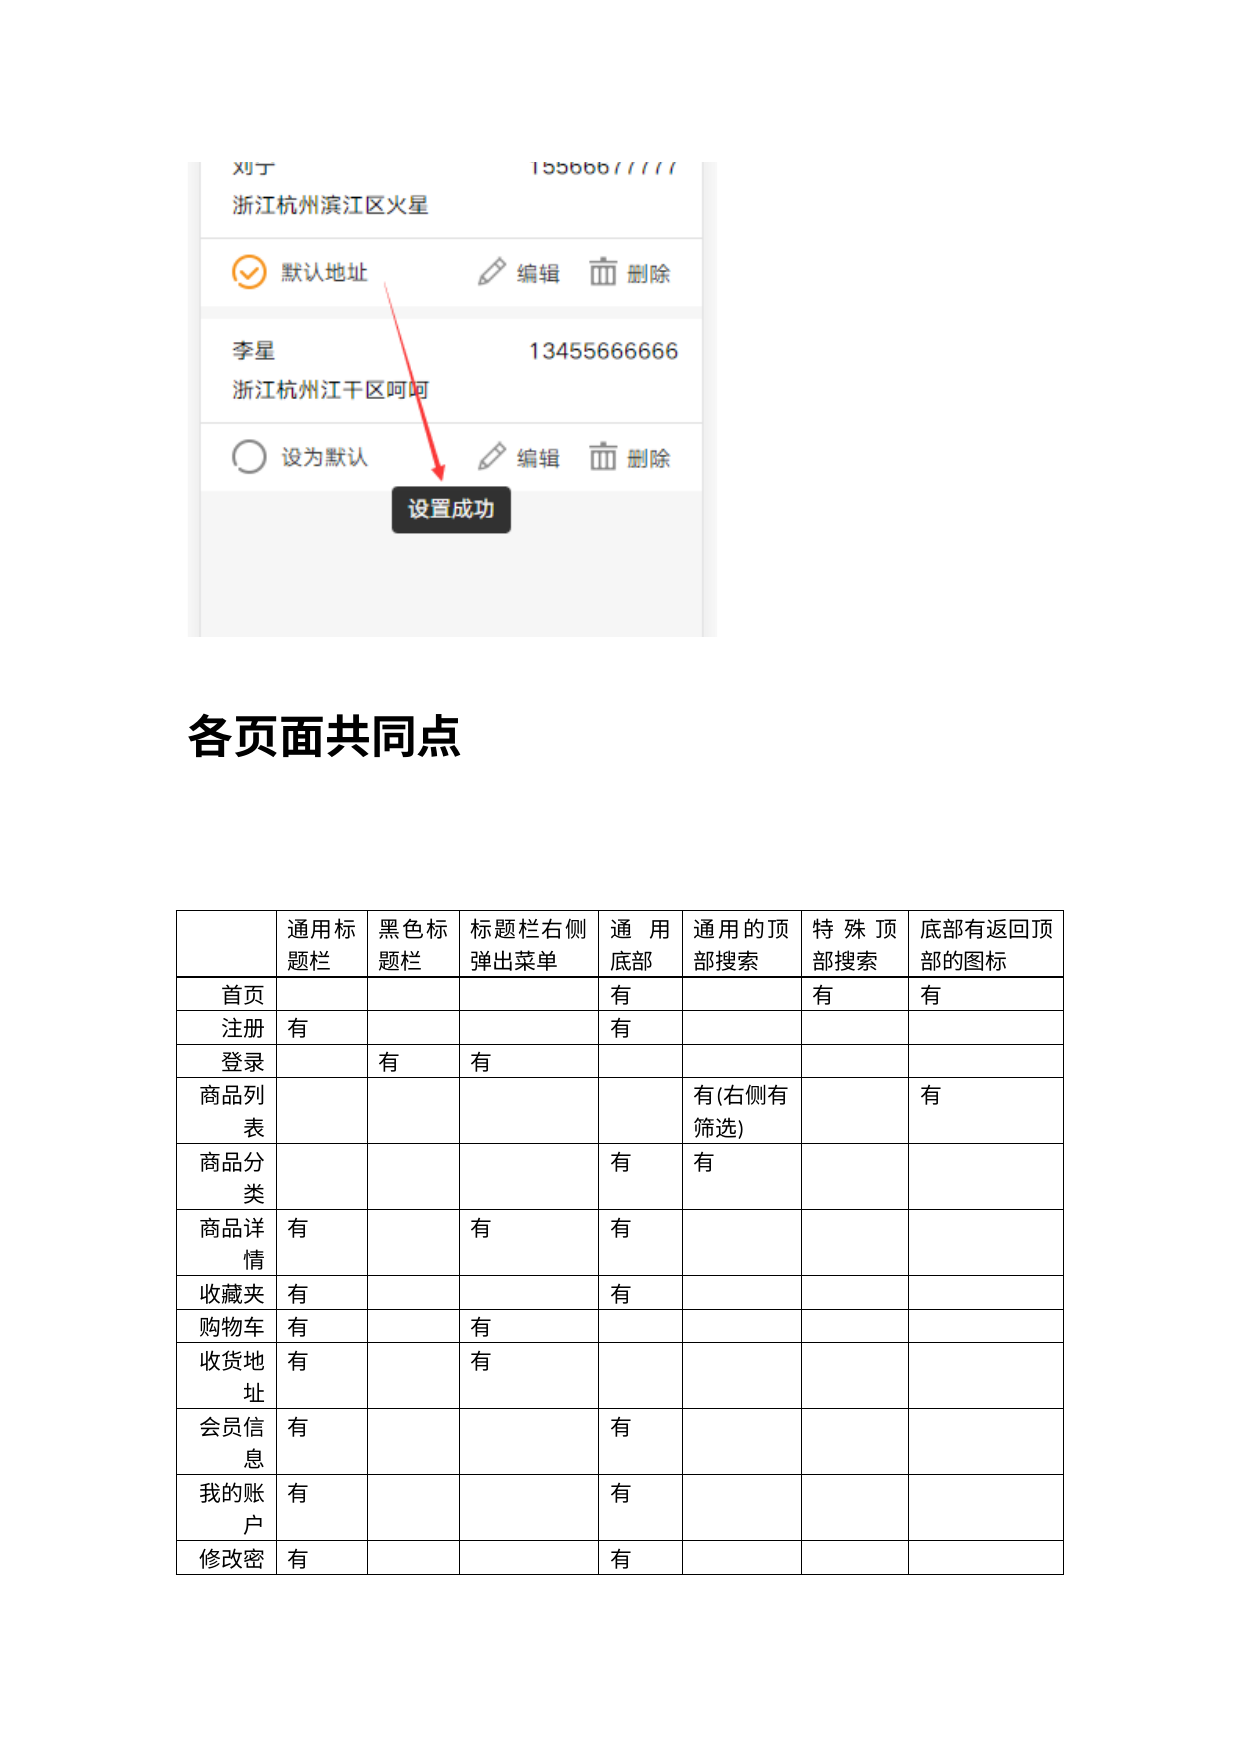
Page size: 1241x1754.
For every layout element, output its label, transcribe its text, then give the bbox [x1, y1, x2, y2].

table_cell [599, 1343, 682, 1408]
table_cell 登录 [177, 1045, 276, 1077]
table_header [177, 911, 276, 976]
table_cell [460, 1011, 598, 1043]
table_cell [460, 1144, 598, 1209]
table_cell [599, 1045, 682, 1077]
table_cell [368, 1475, 459, 1540]
table_cell 注册 [177, 1011, 276, 1043]
table_cell 有 [277, 1210, 367, 1275]
table_header 黑色标题栏 [368, 911, 459, 976]
table_cell [368, 1210, 459, 1275]
table_cell 有 [277, 1343, 367, 1408]
table_cell [909, 1011, 1063, 1043]
table_cell [460, 978, 598, 1010]
table_cell 收藏夹 [177, 1276, 276, 1309]
table_cell [683, 1276, 801, 1309]
table_cell 修改密码 [177, 1541, 276, 1574]
table_cell 有 [277, 1310, 367, 1342]
table_cell [909, 1144, 1063, 1209]
table_cell [683, 1409, 801, 1474]
table_cell [909, 1276, 1063, 1309]
table_cell 有 [683, 1144, 801, 1209]
table_cell [368, 1276, 459, 1309]
table_cell [683, 1310, 801, 1342]
table_cell 会员信息 [177, 1409, 276, 1474]
table_cell [909, 1210, 1063, 1275]
table_cell [683, 1210, 801, 1275]
table_cell 有 [460, 1310, 598, 1342]
table_cell [277, 1045, 367, 1077]
table_cell [909, 1409, 1063, 1474]
table_cell [802, 1210, 908, 1275]
table_cell 有 [277, 1475, 367, 1540]
table_cell [802, 1144, 908, 1209]
table_cell 有 [599, 1475, 682, 1540]
table_cell [460, 1475, 598, 1540]
table_cell [460, 1276, 598, 1309]
table_cell [909, 1045, 1063, 1077]
table_cell 有 [599, 978, 682, 1010]
table_cell 有 [277, 1011, 367, 1043]
table_cell [599, 1310, 682, 1342]
table_cell [277, 1078, 367, 1143]
table_cell 有 [460, 1045, 598, 1077]
table_cell [683, 1343, 801, 1408]
table_cell [683, 1541, 801, 1574]
table_cell [802, 1541, 908, 1574]
table_cell [460, 1078, 598, 1143]
table_header 标题栏右侧弹出菜单 [460, 911, 598, 976]
table_cell [368, 1541, 459, 1574]
table_cell [368, 1144, 459, 1209]
table_header 通用的顶部搜索 [683, 911, 801, 976]
subtitle 各页面共同点 [187, 685, 1053, 782]
table_cell [683, 1011, 801, 1043]
table_cell [802, 1409, 908, 1474]
table_cell [909, 1475, 1063, 1540]
table_cell 首页 [177, 978, 276, 1010]
table_cell [368, 1310, 459, 1342]
table_cell 有 [599, 1144, 682, 1209]
table_cell [802, 1343, 908, 1408]
table_cell [277, 1144, 367, 1209]
picture [187, 162, 718, 637]
table_cell [368, 1409, 459, 1474]
table_cell 购物车 [177, 1310, 276, 1342]
table_header 通用底部 [599, 911, 682, 976]
table_header 特殊顶部搜索 [802, 911, 908, 976]
table_cell 有 [460, 1210, 598, 1275]
table_cell 我的账户 [177, 1475, 276, 1540]
table_cell 有 [599, 1541, 682, 1574]
table_cell 有 [599, 1011, 682, 1043]
table_cell [909, 1343, 1063, 1408]
table_cell [802, 1310, 908, 1342]
table_cell 有 [909, 978, 1063, 1010]
table_cell 有(右侧有筛选) [683, 1078, 801, 1143]
table_cell [802, 1078, 908, 1143]
table_cell [683, 978, 801, 1010]
table_cell 有 [277, 1276, 367, 1309]
table_cell 有 [460, 1343, 598, 1408]
table_cell [368, 1078, 459, 1143]
table_cell [802, 1475, 908, 1540]
table_cell 商品分类 [177, 1144, 276, 1209]
table_cell 有 [368, 1045, 459, 1077]
table_cell 商品详情 [177, 1210, 276, 1275]
table_cell 收货地址 [177, 1343, 276, 1408]
table_cell [368, 1343, 459, 1408]
table_cell [909, 1541, 1063, 1574]
table_cell [460, 1541, 598, 1574]
table_cell 有 [802, 978, 908, 1010]
table_header 通用标题栏 [277, 911, 367, 976]
table_cell [460, 1409, 598, 1474]
table_cell [368, 978, 459, 1010]
table_cell 有 [599, 1276, 682, 1309]
table_cell [802, 1011, 908, 1043]
table_header 底部有返回顶部的图标 [909, 911, 1063, 976]
table_cell 有 [599, 1210, 682, 1275]
table_cell 有 [277, 1409, 367, 1474]
table_cell 有 [909, 1078, 1063, 1143]
table_cell [683, 1475, 801, 1540]
table_cell 商品列表 [177, 1078, 276, 1143]
table_cell [368, 1011, 459, 1043]
table_cell [277, 978, 367, 1010]
table_cell [683, 1045, 801, 1077]
table_cell [802, 1045, 908, 1077]
table_cell [909, 1310, 1063, 1342]
table_cell [802, 1276, 908, 1309]
table_cell [599, 1078, 682, 1143]
table_cell 有 [277, 1541, 367, 1574]
table_cell 有 [599, 1409, 682, 1474]
